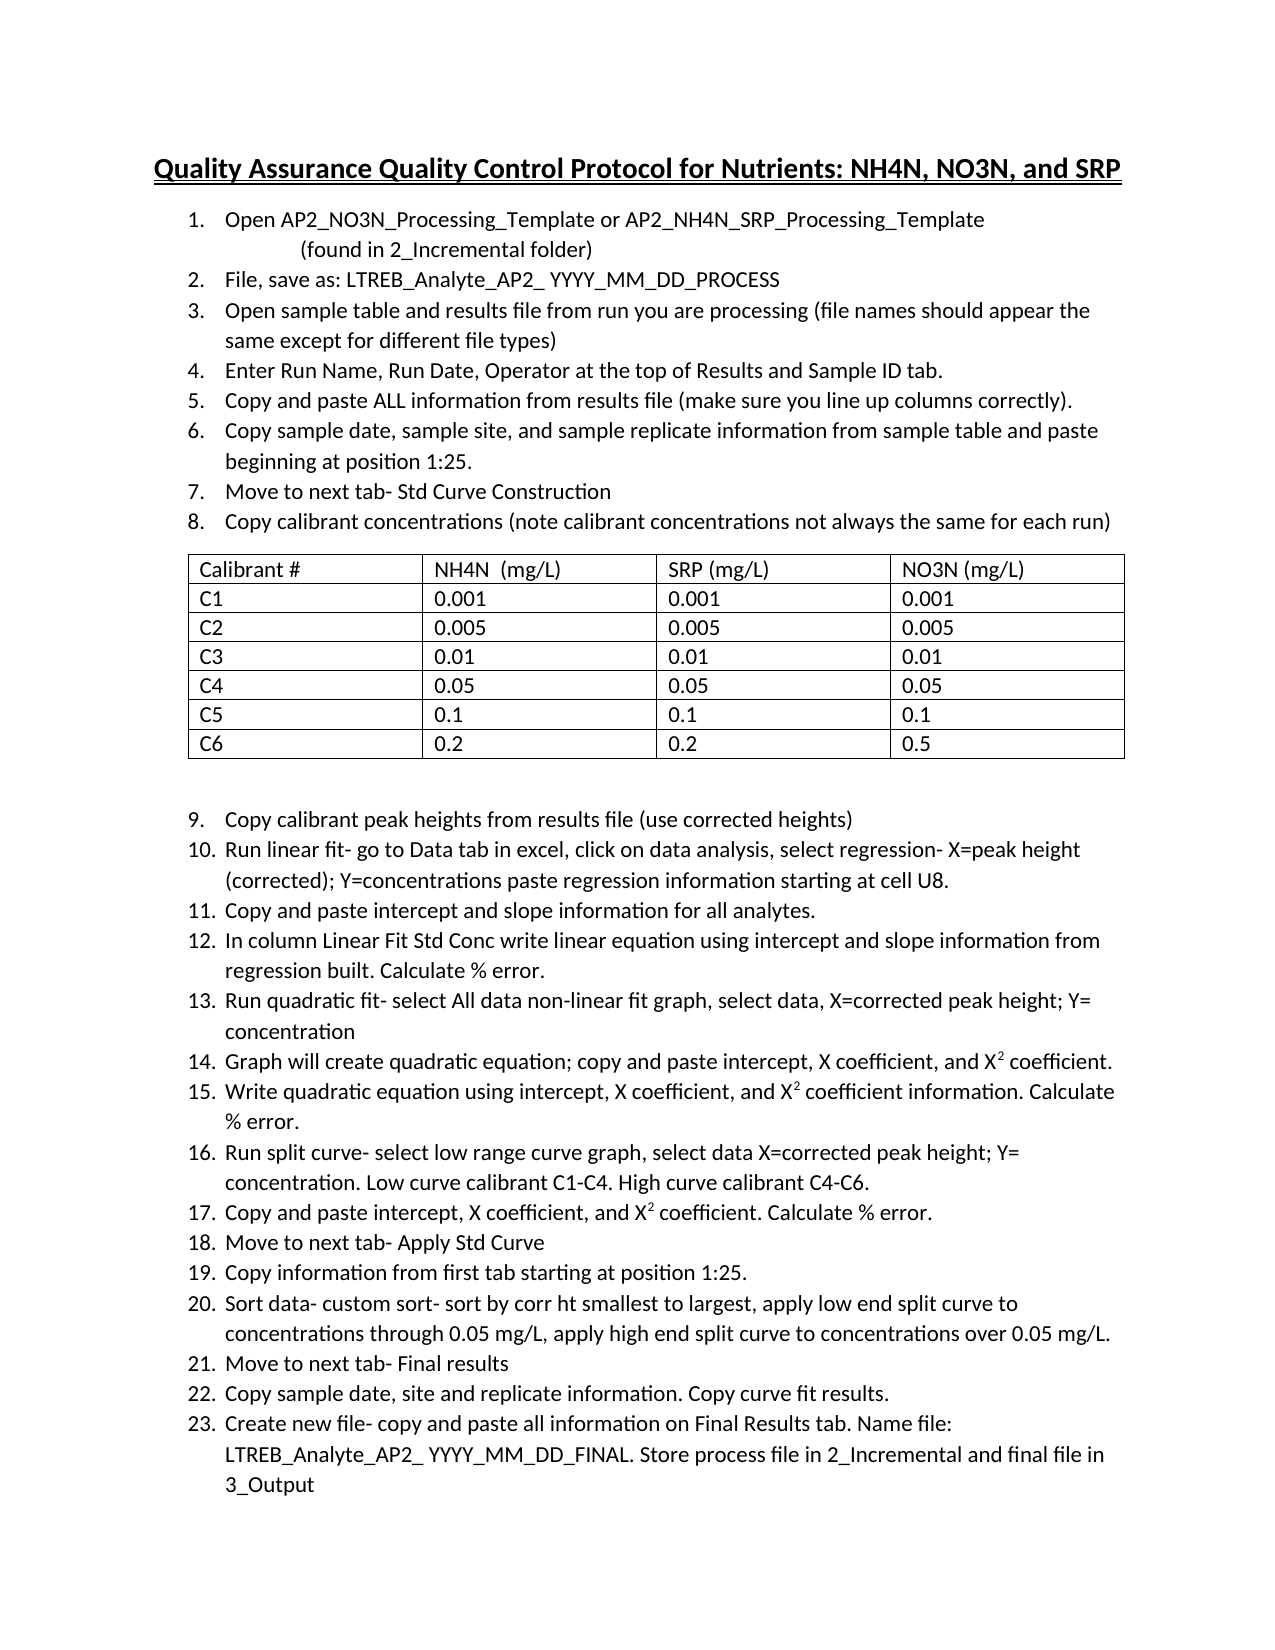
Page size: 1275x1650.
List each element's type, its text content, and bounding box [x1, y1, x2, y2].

table_cell 0.005 [657, 613, 890, 641]
text Quality Assurance Quality Control Protocol for Nutrients: NH4N, NO3N, and SRP [150, 150, 1125, 186]
list Copy and paste intercept, X coefficient, and X2 coefficient. Calculate % error. [187, 1198, 1125, 1226]
list Run split curve- select low range curve graph, select data X=corrected peak height; Y= concentration. Low curve calibrant C1-C4. High curve calibrant C4-C6. [187, 1138, 1125, 1196]
table_cell C1 [189, 584, 422, 612]
table_header SRP (mg/L) [657, 555, 890, 583]
list Copy information from first tab starting at position 1:25. [187, 1258, 1125, 1287]
table_cell 0.05 [891, 671, 1124, 699]
table_cell C5 [189, 700, 422, 728]
table_cell 0.001 [657, 584, 890, 612]
list Write quadratic equation using intercept, X coefficient, and X2 coefficient information. Calculate % error. [187, 1077, 1125, 1136]
table_header NO3N (mg/L) [891, 555, 1124, 583]
list Copy and paste ALL information from results file (make sure you line up columns correctly). [187, 386, 1125, 414]
list Sort data- custom sort- sort by corr ht smallest to largest, apply low end split curve to concentrations through 0.05 mg/L, apply high end split curve to concentrations over 0.05 mg/L. [187, 1289, 1125, 1347]
table_cell 0.05 [423, 671, 656, 699]
list Run quadratic fit- select All data non-linear fit graph, select data, X=corrected peak height; Y= concentration [187, 987, 1125, 1045]
list Create new file- copy and paste all information on Final Results tab. Name file: LTREB_Analyte_AP2_ YYYY_MM_DD_FINAL. Store process file in 2_Incremental and final file in 3_Output [187, 1409, 1125, 1498]
list Copy sample date, sample site, and sample replicate information from sample table and paste beginning at position 1:25. [187, 417, 1125, 475]
table_cell 0.1 [657, 700, 890, 728]
table_cell 0.2 [423, 730, 656, 757]
table_cell 0.1 [423, 700, 656, 728]
table_cell C3 [189, 642, 422, 670]
table_cell 0.01 [657, 642, 890, 670]
list In column Linear Fit Std Conc write linear equation using intercept and slope information from regression built. Calculate % error. [187, 926, 1125, 984]
table_cell 0.2 [657, 730, 890, 757]
list Graph will create quadratic equation; copy and paste intercept, X coefficient, and X2 coefficient. [187, 1047, 1125, 1075]
table_cell 0.005 [423, 613, 656, 641]
list Enter Run Name, Run Date, Operator at the top of Results and Sample ID tab. [187, 356, 1125, 384]
table_cell 0.05 [657, 671, 890, 699]
list Open AP2_NO3N_Processing_Template or AP2_NH4N_SRP_Processing_Template (found in 2_Incremental folder) [187, 205, 1125, 263]
table_cell 0.1 [891, 700, 1124, 728]
table_cell 0.01 [423, 642, 656, 670]
table_cell 0.01 [891, 642, 1124, 670]
list Move to next tab- Final results [187, 1349, 1125, 1377]
list Move to next tab- Std Curve Construction [187, 477, 1125, 505]
table_header NH4N (mg/L) [423, 555, 656, 583]
table_cell C6 [189, 730, 422, 757]
list Copy calibrant concentrations (note calibrant concentrations not always the same for each run) [187, 507, 1125, 535]
list Move to next tab- Apply Std Curve [187, 1228, 1125, 1256]
table_cell 0.001 [891, 584, 1124, 612]
list File, save as: LTREB_Analyte_AP2_ YYYY_MM_DD_PROCESS [187, 266, 1125, 293]
list Copy sample date, site and replicate information. Copy curve fit results. [187, 1379, 1125, 1407]
table_header Calibrant # [189, 555, 422, 583]
list Copy and paste intercept and slope information for all analytes. [187, 896, 1125, 924]
table_cell 0.005 [891, 613, 1124, 641]
table_cell 0.001 [423, 584, 656, 612]
list Open sample table and results file from run you are processing (file names should appear the same except for different file types) [187, 296, 1125, 354]
list Copy calibrant peak heights from results file (use corrected heights) [187, 805, 1125, 833]
table_cell 0.5 [891, 730, 1124, 757]
table_cell C2 [189, 613, 422, 641]
table_cell C4 [189, 671, 422, 699]
list Run linear fit- go to Data tab in excel, click on data analysis, select regression- X=peak height (corrected); Y=concentrations paste regression information starting at cell U8. [187, 836, 1125, 894]
